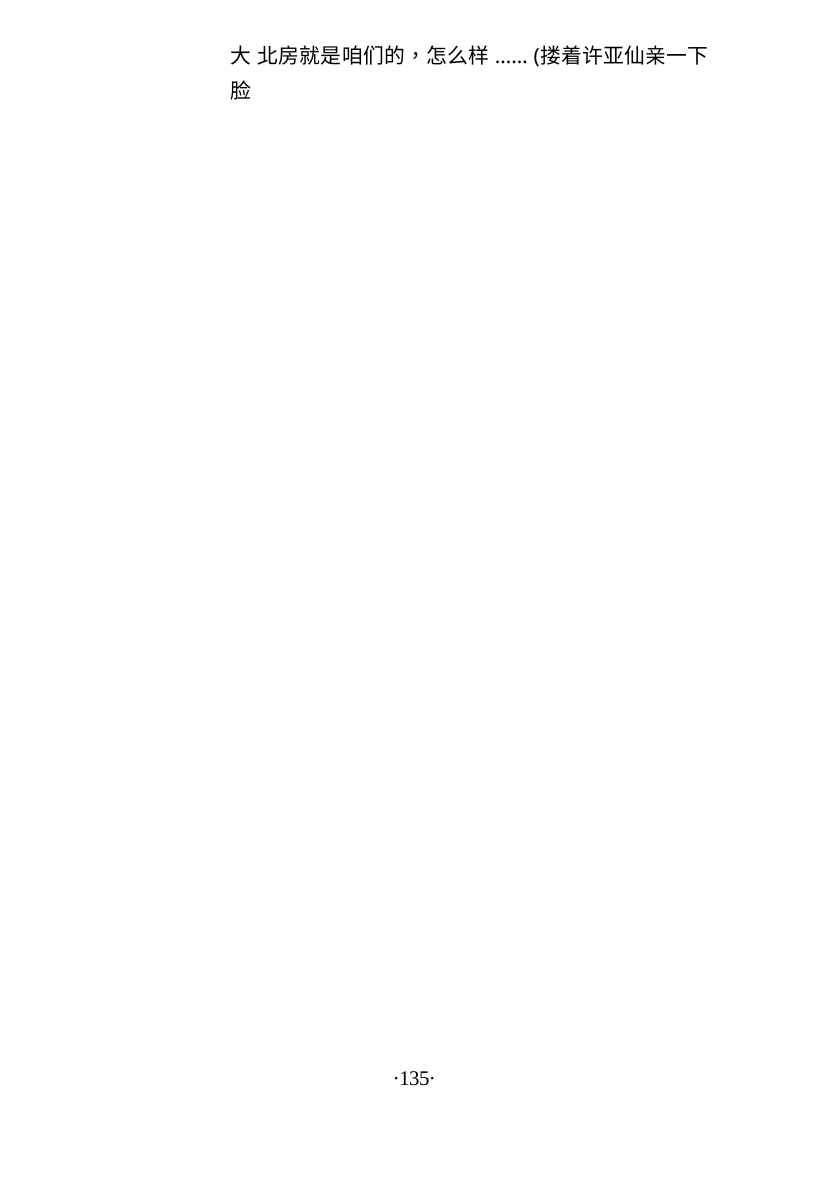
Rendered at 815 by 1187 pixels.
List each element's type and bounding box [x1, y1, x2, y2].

text [146, 42, 716, 105]
